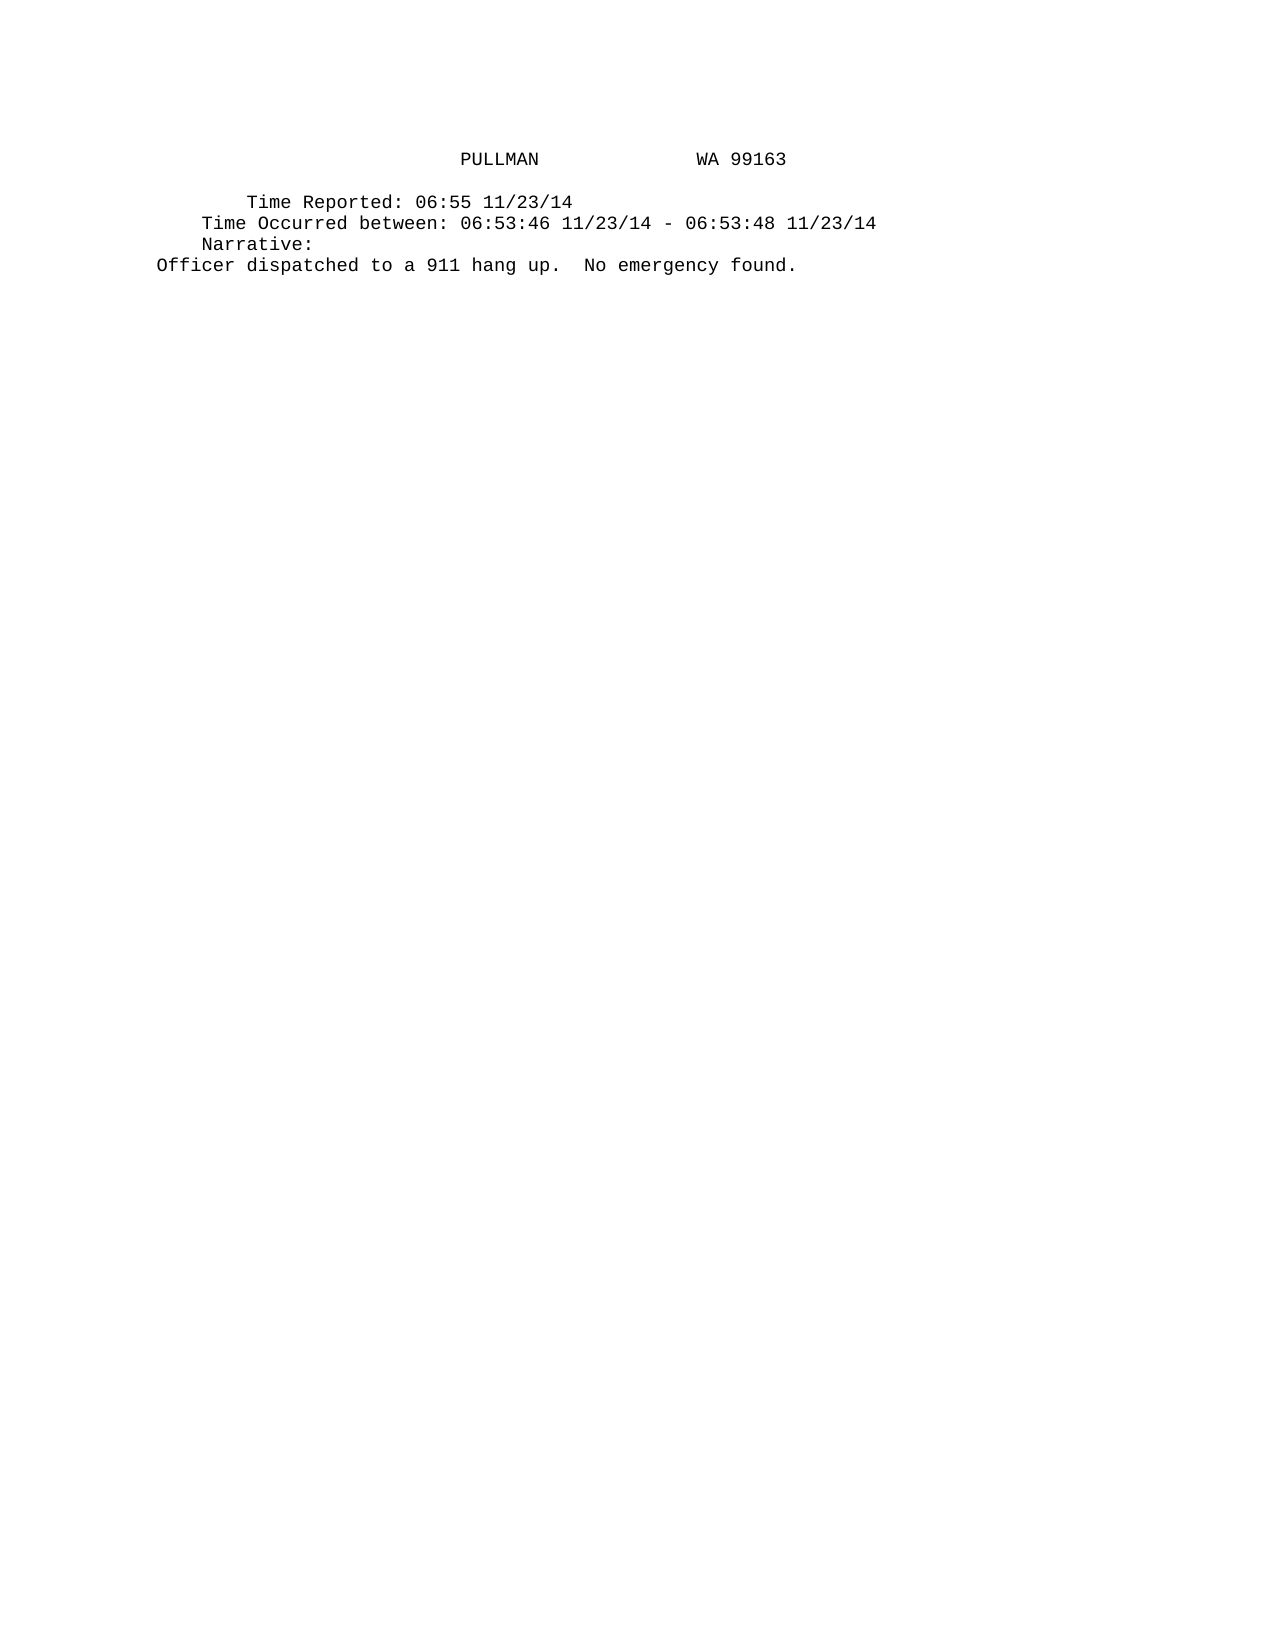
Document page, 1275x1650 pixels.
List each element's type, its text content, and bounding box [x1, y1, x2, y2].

text PULLMAN WA 99163 [156, 150, 1118, 171]
text Time Reported: 06:55 11/23/14 [156, 192, 1118, 214]
text Narrative: [156, 235, 1118, 256]
text Officer dispatched to a 911 hang up. No emergency found. [156, 256, 1118, 277]
text Time Occurred between: 06:53:46 11/23/14 - 06:53:48 11/23/14 [156, 214, 1118, 235]
